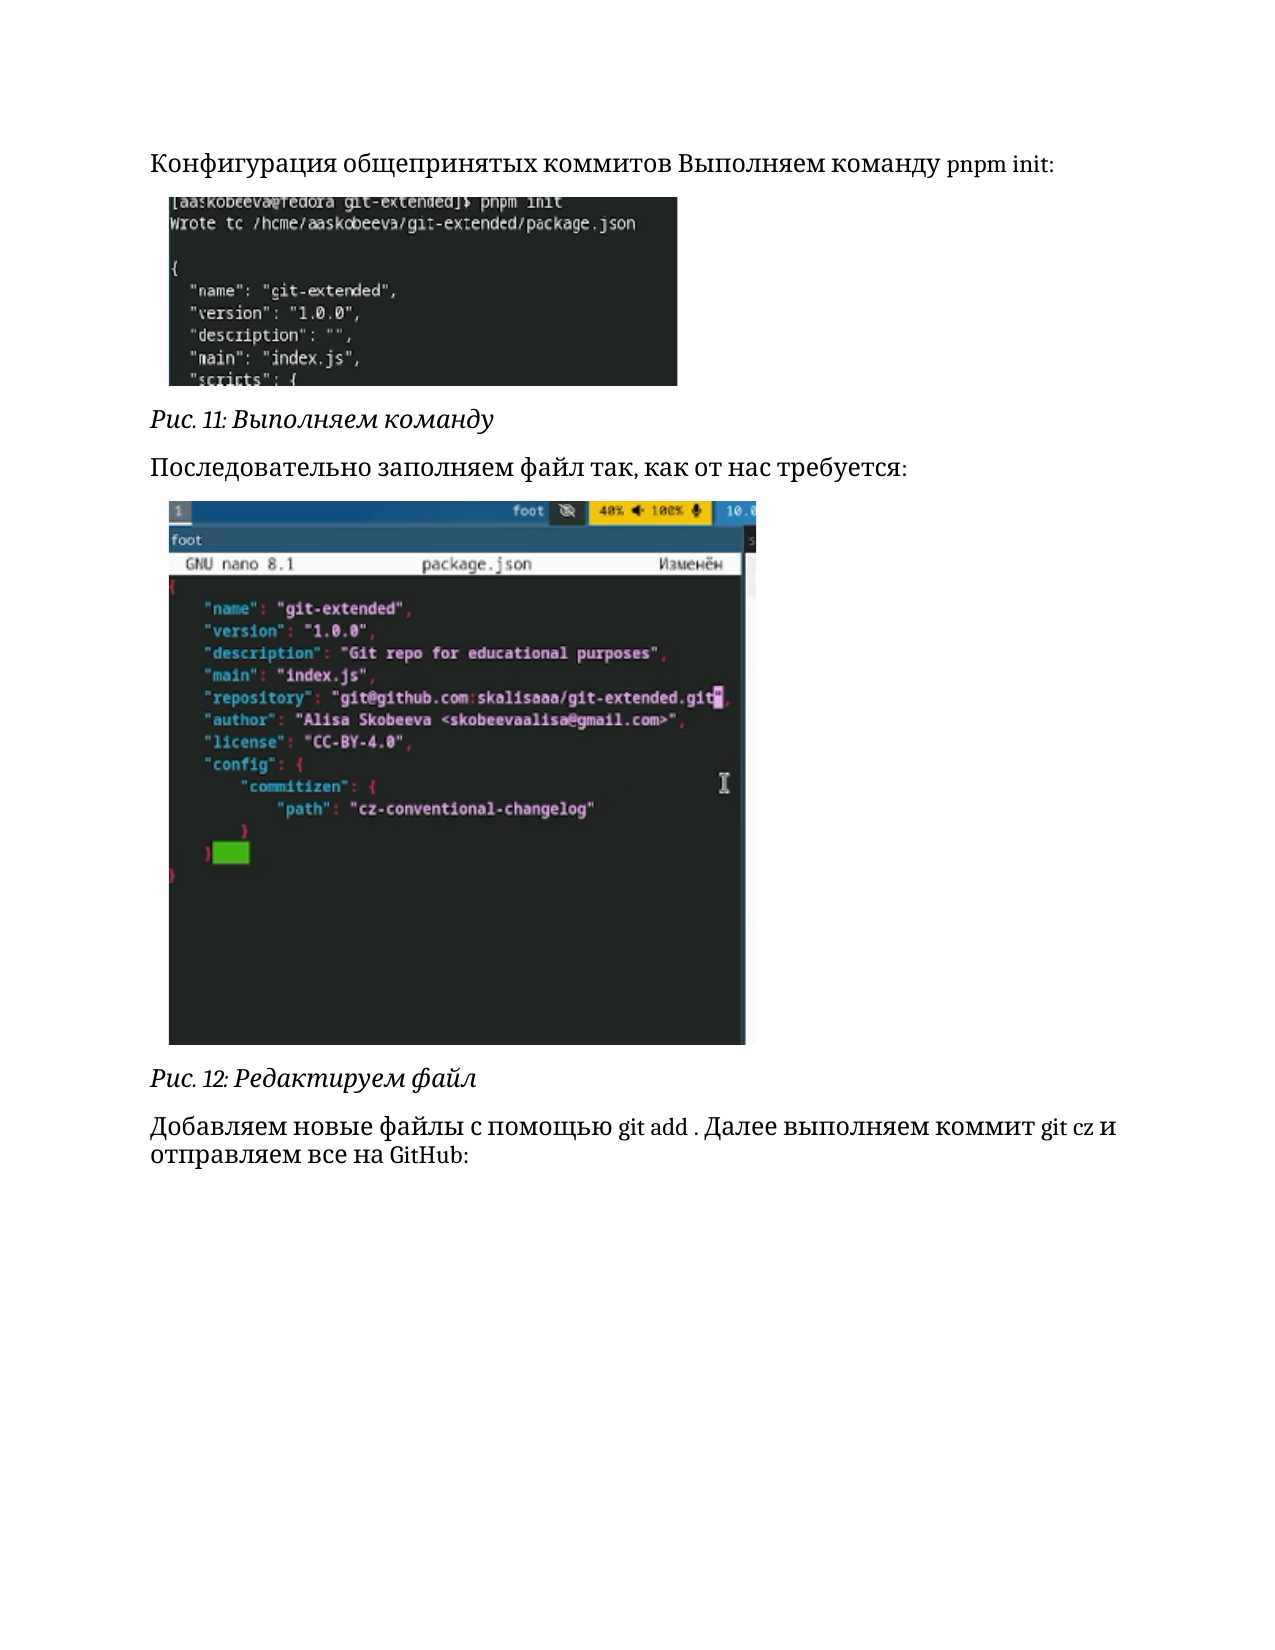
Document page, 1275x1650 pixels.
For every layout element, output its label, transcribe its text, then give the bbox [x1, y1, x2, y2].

picture [168, 501, 757, 1045]
text Рис. 12: Редактируем файл [150, 1065, 1125, 1094]
text Добавляем новые файлы с помощью git add . Далее выполняем коммит git cz и отправляем все на GitHub: [150, 1113, 1125, 1170]
text Рис. 11: Выполняем команду [150, 406, 1125, 435]
picture [168, 197, 678, 386]
text Конфигурация общепринятых коммитов Выполняем команду pnpm init: [150, 150, 1125, 179]
text Последовательно заполняем файл так, как от нас требуется: [150, 454, 1125, 482]
